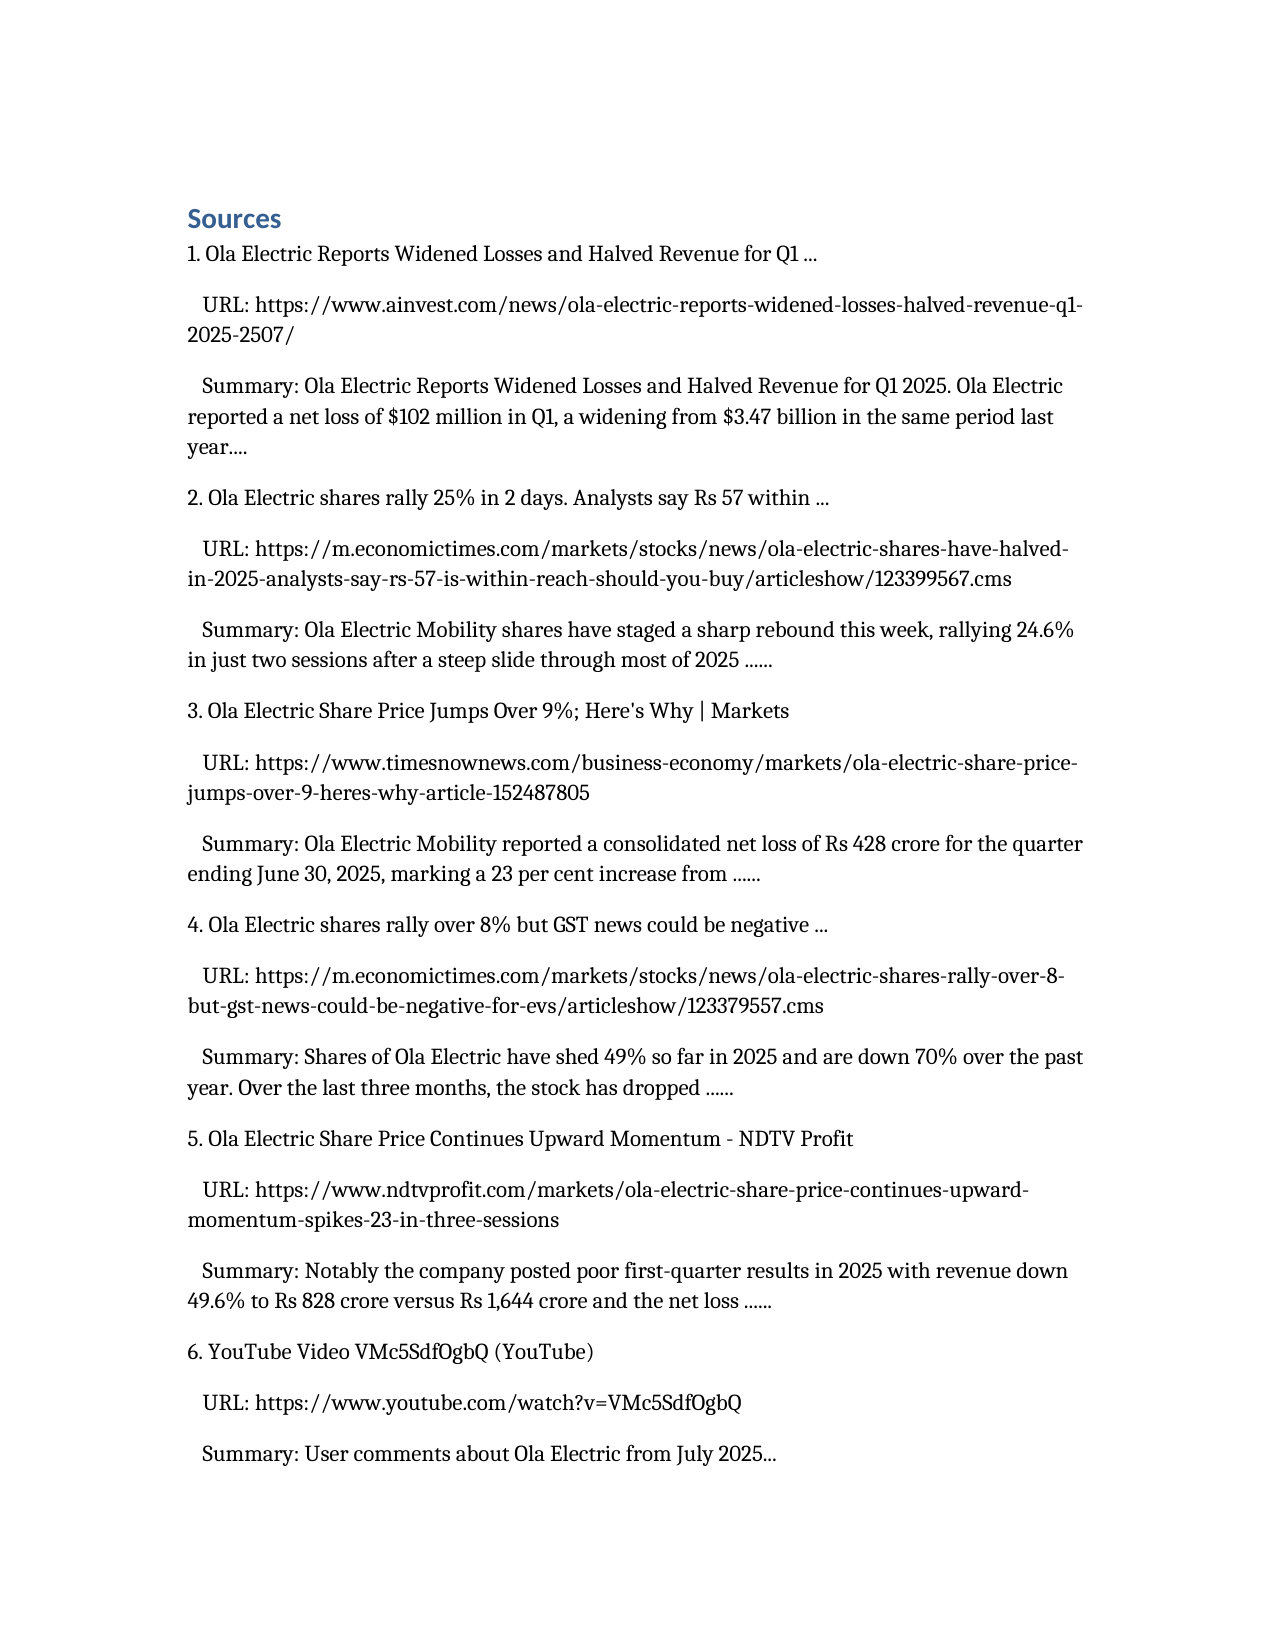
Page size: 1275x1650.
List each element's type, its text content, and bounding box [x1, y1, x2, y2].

text 6. YouTube Video VMc5SdfOgbQ (YouTube) [187, 1339, 1087, 1365]
text 3. Ola Electric Share Price Jumps Over 9%; Here's Why | Markets [187, 698, 1087, 724]
text 4. Ola Electric shares rally over 8% but GST news could be negative ... [187, 912, 1087, 938]
text Summary: Ola Electric Mobility reported a consolidated net loss of Rs 428 crore for the quarter ending June 30, 2025, marking a 23 per cent increase from ...... [187, 831, 1087, 887]
text URL: https://www.timesnownews.com/business-economy/markets/ola-electric-share-price-jumps-over-9-heres-why-article-152487805 [187, 749, 1087, 806]
text 5. Ola Electric Share Price Continues Upward Momentum - NDTV Profit [187, 1125, 1087, 1152]
text Summary: Shares of Ola Electric have shed 49% so far in 2025 and are down 70% over the past year. Over the last three months, the stock has dropped ...... [187, 1044, 1087, 1101]
text URL: https://www.youtube.com/watch?v=VMc5SdfOgbQ [187, 1390, 1087, 1416]
text 2. Ola Electric shares rally 25% in 2 days. Analysts say Rs 57 within ... [187, 485, 1087, 511]
text 1. Ola Electric Reports Widened Losses and Halved Revenue for Q1 ... [187, 241, 1087, 267]
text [187, 1441, 1087, 1467]
subtitle Sources [187, 200, 1087, 236]
text Summary: Ola Electric Mobility shares have staged a sharp rebound this week, rallying 24.6% in just two sessions after a steep slide through most of 2025 ...... [187, 617, 1087, 673]
text URL: https://m.economictimes.com/markets/stocks/news/ola-electric-shares-have-halved-in-2025-analysts-say-rs-57-is-within-reach-should-you-buy/articleshow/123399567.cms [187, 536, 1087, 592]
text Summary: Ola Electric Reports Widened Losses and Halved Revenue for Q1 2025. Ola Electric reported a net loss of $102 million in Q1, a widening from $3.47 billion in the same period last year.... [187, 373, 1087, 460]
text Summary: Notably the company posted poor first-quarter results in 2025 with revenue down 49.6% to Rs 828 crore versus Rs 1,644 crore and the net loss ...... [187, 1258, 1087, 1314]
text URL: https://m.economictimes.com/markets/stocks/news/ola-electric-shares-rally-over-8-but-gst-news-could-be-negative-for-evs/articleshow/123379557.cms [187, 963, 1087, 1019]
text URL: https://www.ainvest.com/news/ola-electric-reports-widened-losses-halved-revenue-q1-2025-2507/ [187, 292, 1087, 348]
text URL: https://www.ndtvprofit.com/markets/ola-electric-share-price-continues-upward-momentum-spikes-23-in-three-sessions [187, 1176, 1087, 1233]
